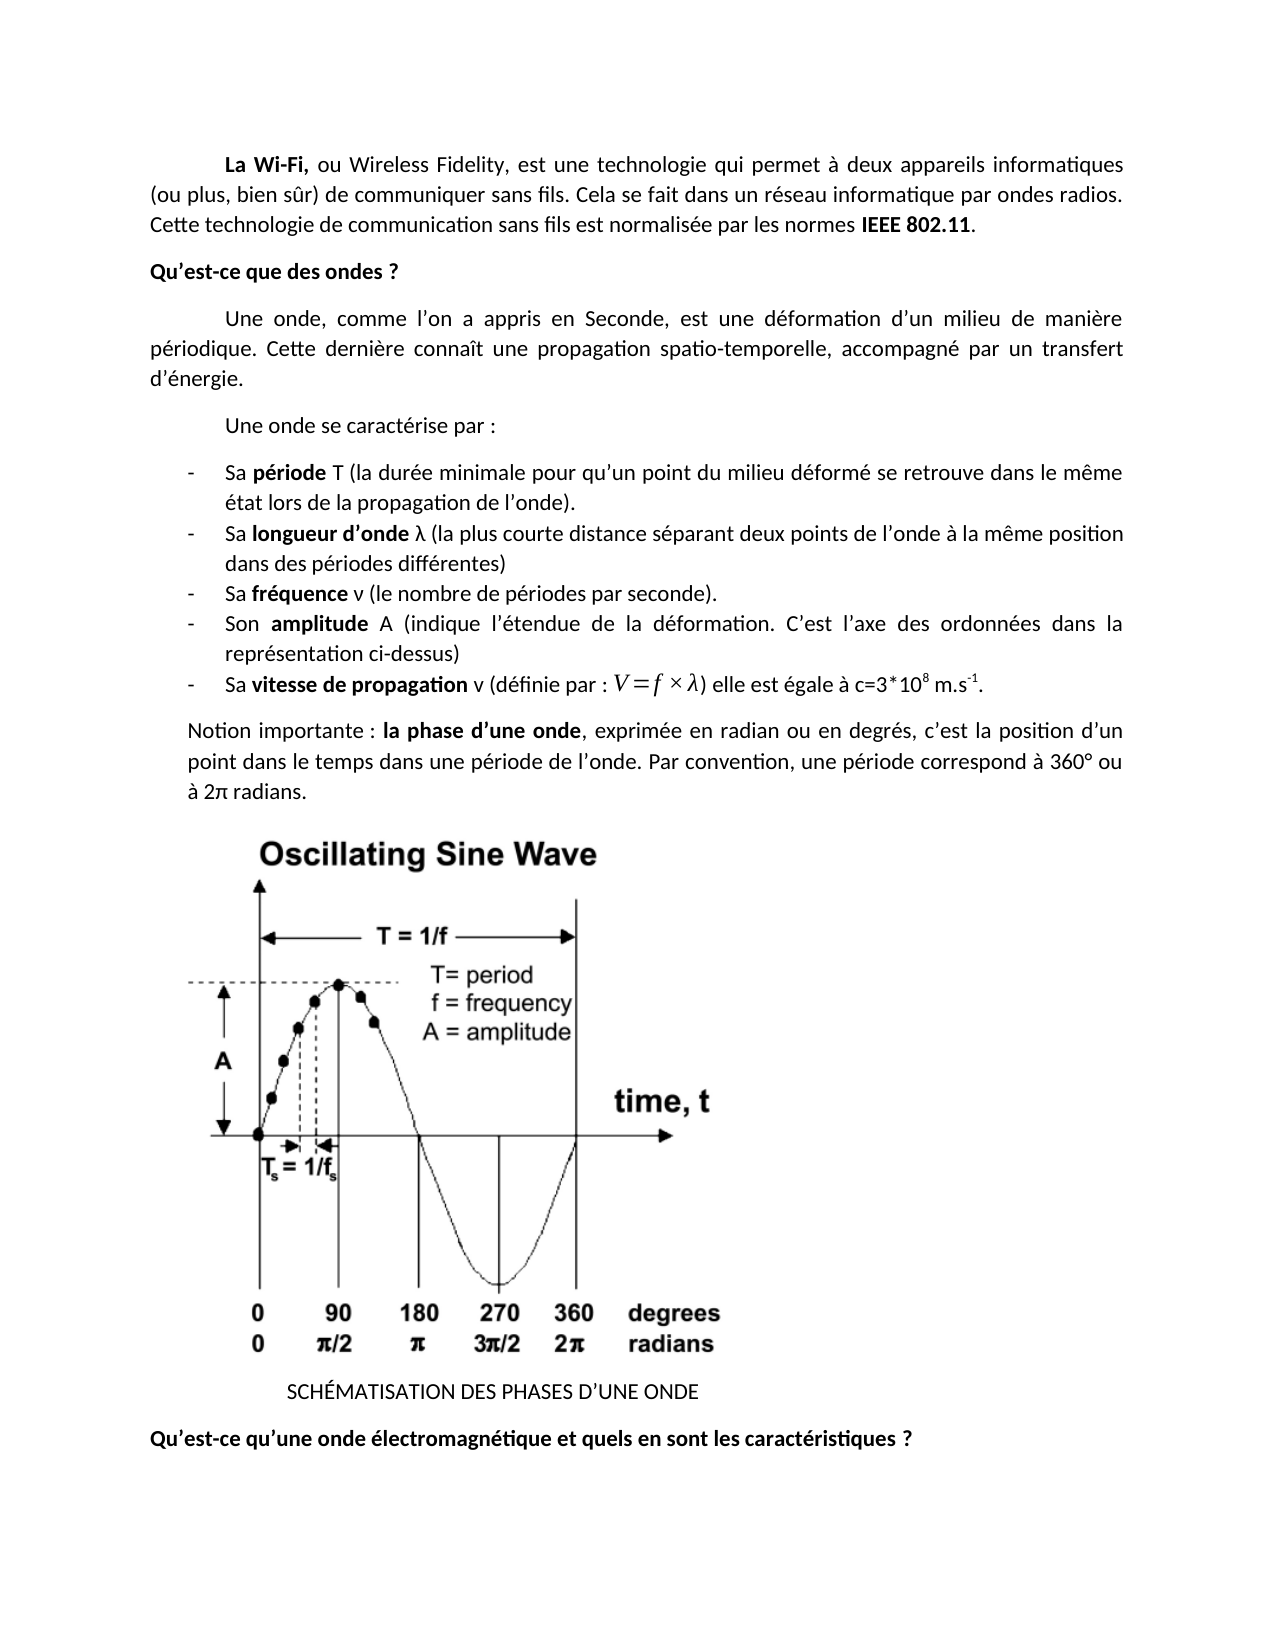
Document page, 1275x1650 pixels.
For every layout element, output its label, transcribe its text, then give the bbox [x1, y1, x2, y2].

text SCHÉMATISATION DES PHASES D’UNE ONDE [187, 1377, 1125, 1405]
list Son amplitude A (indique l’étendue de la déformation. C’est l’axe des ordonnées dans la représentation ci-dessus) [187, 609, 1125, 668]
text Notion importante : la phase d’une onde, exprimée en radian ou en degrés, c’est la position d’un point dans le temps dans une période de l’onde. Par convention, une période correspond à 360° ou à 2π radians. [187, 717, 1125, 805]
text Qu’est-ce qu’une onde électromagnétique et quels en sont les caractéristiques ? [150, 1424, 1125, 1452]
text Une onde, comme l’on a appris en Seconde, est une déformation d’un milieu de manière périodique. Cette dernière connaît une propagation spatio-temporelle, accompagné par un transfert d’énergie. [150, 304, 1125, 393]
list Sa fréquence ν (le nombre de périodes par seconde). [187, 579, 1125, 607]
text La Wi-Fi, ou Wireless Fidelity, est une technologie qui permet à deux appareils informatiques (ou plus, bien sûr) de communiquer sans fils. Cela se fait dans un réseau informatique par ondes radios. Cette technologie de communication sans fils est normalisée par les normes IEEE 802.11. [150, 150, 1125, 238]
picture [187, 823, 736, 1358]
text Qu’est-ce que des ondes ? [150, 257, 1125, 285]
text Une onde se caractérise par : [150, 411, 1125, 439]
list Sa vitesse de propagation v (définie par : ) elle est égale à c=3*108 m.s-1. [187, 670, 1125, 698]
list Sa période T (la durée minimale pour qu’un point du milieu déformé se retrouve dans le même état lors de la propagation de l’onde). [187, 458, 1125, 517]
list Sa longueur d’onde λ (la plus courte distance séparant deux points de l’onde à la même position dans des périodes différentes) [187, 519, 1125, 577]
